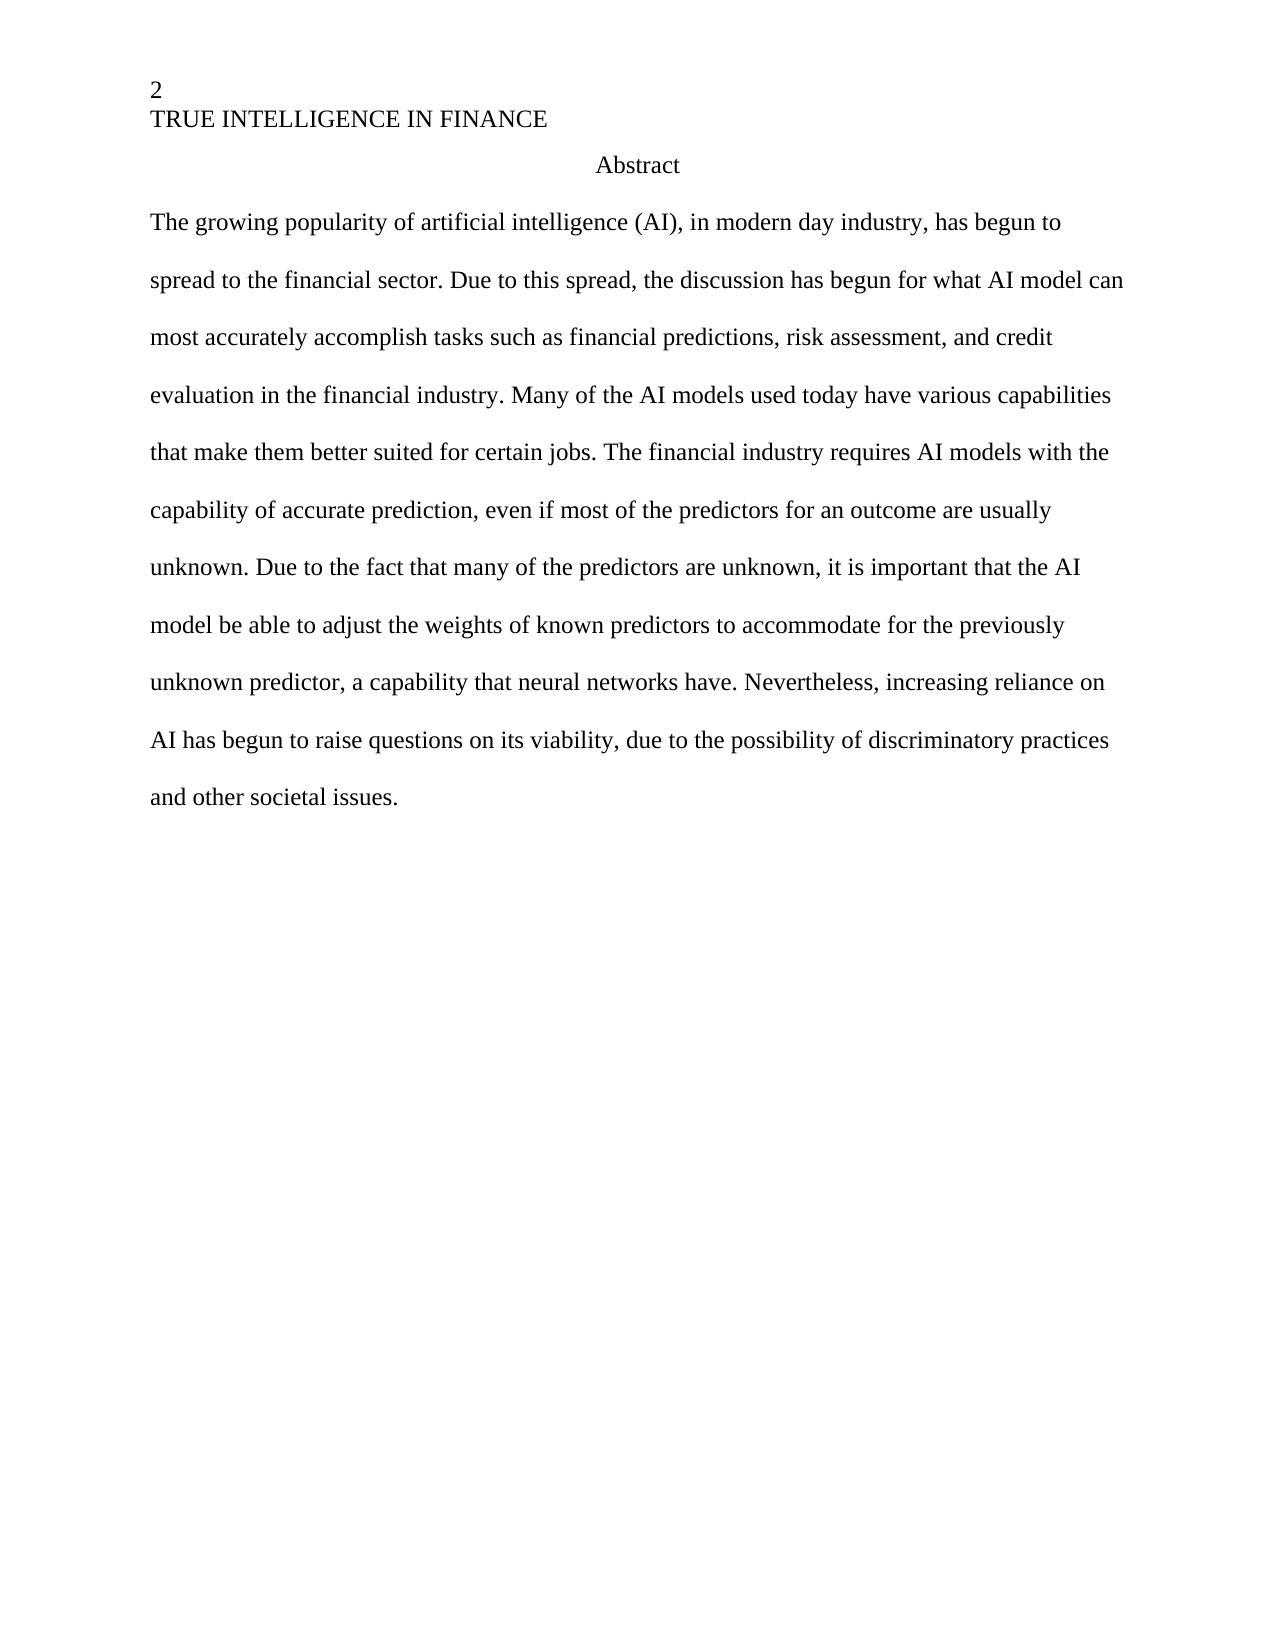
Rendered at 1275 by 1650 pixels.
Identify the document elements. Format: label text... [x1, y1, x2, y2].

text The growing popularity of artificial intelligence (AI), in modern day industry, has begun to spread to the financial sector. Due to this spread, the discussion has begun for what AI model can most accurately accomplish tasks such as financial predictions, risk assessment, and credit evaluation in the financial industry. Many of the AI models used today have various capabilities that make them better suited for certain jobs. The financial industry requires AI models with the capability of accurate prediction, even if most of the predictors for an outcome are usually unknown. Due to the fact that many of the predictors are unknown, it is important that the AI model be able to adjust the weights of known predictors to accommodate for the previously unknown predictor, a capability that neural networks have. Nevertheless, increasing reliance on AI has begun to raise questions on its viability, due to the possibility of discriminatory practices and other societal issues. [150, 207, 1125, 811]
text Abstract [150, 150, 1125, 179]
